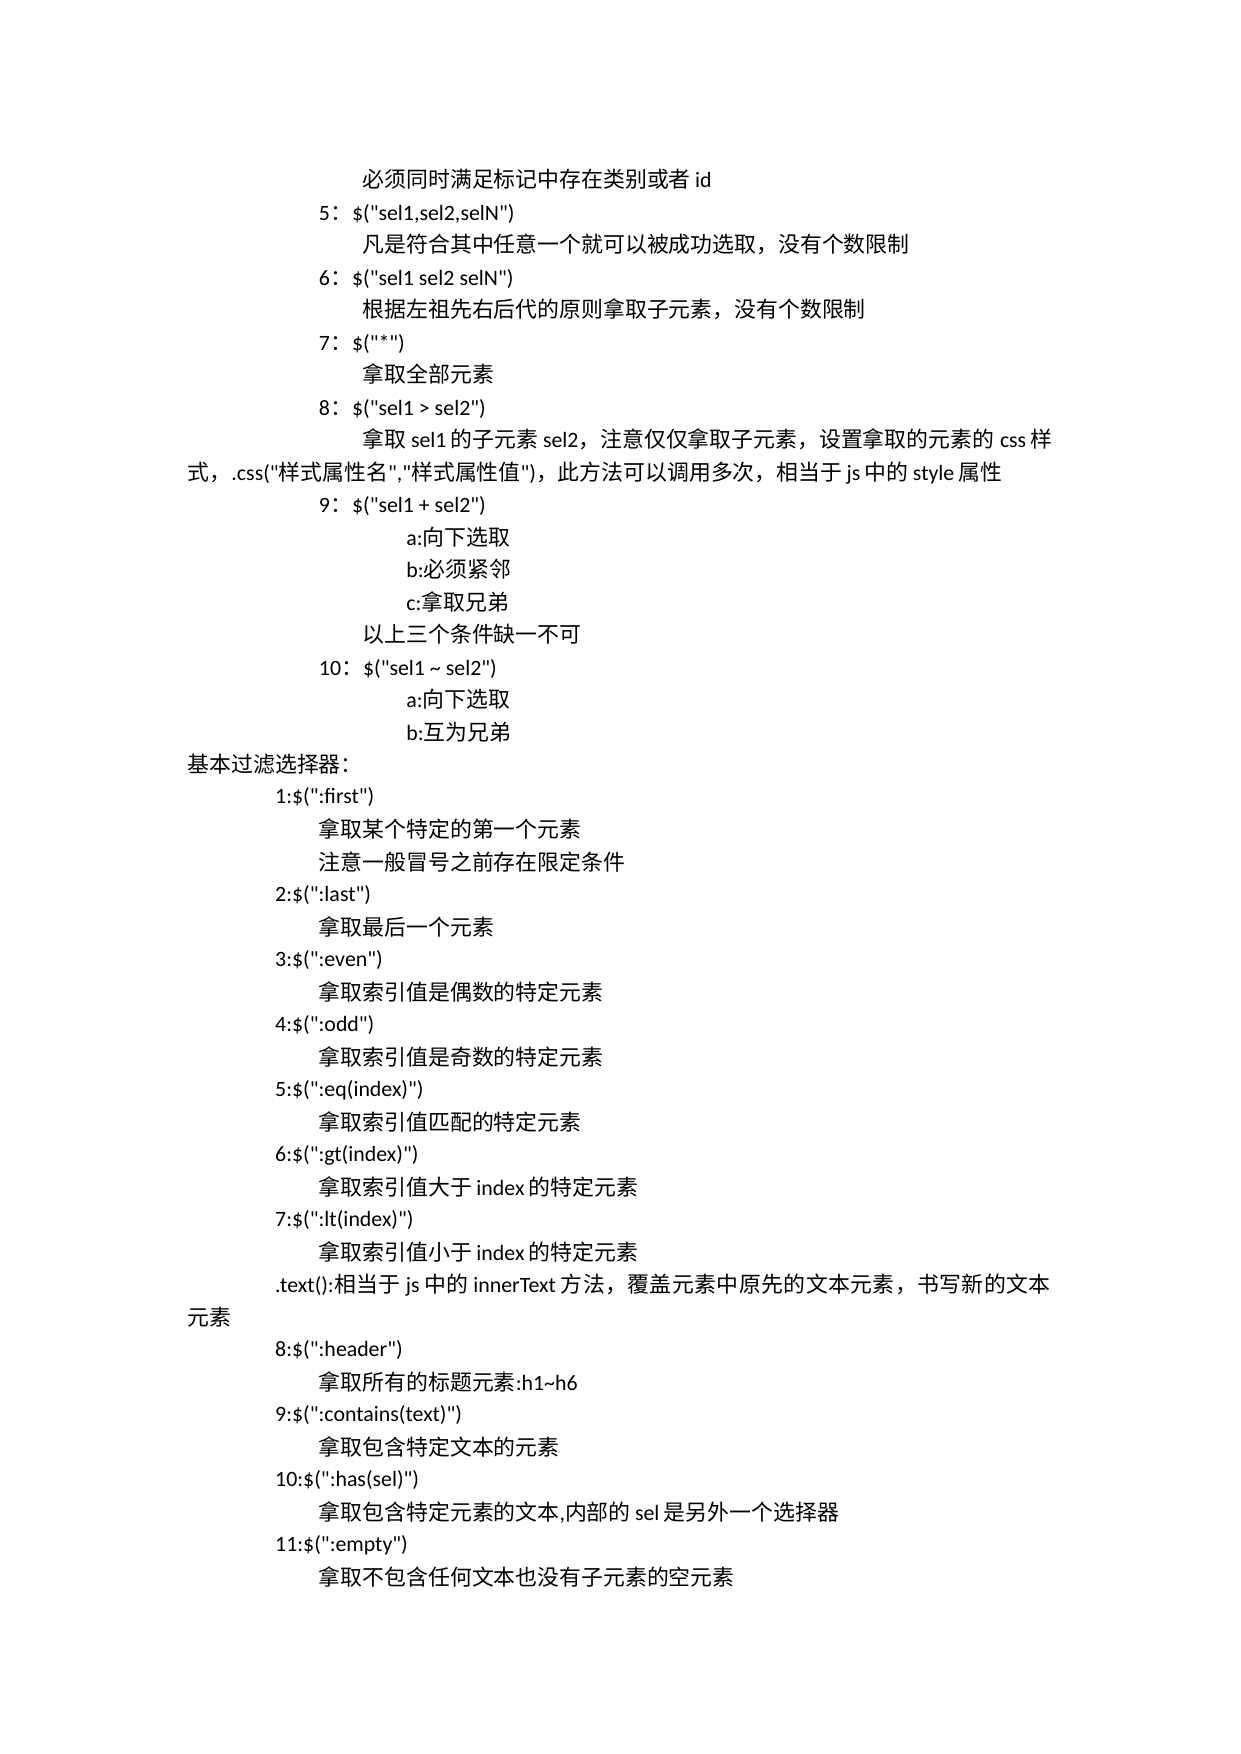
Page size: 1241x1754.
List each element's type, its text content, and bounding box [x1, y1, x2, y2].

text 拿取sel1的子元素sel2，注意仅仅拿取子元素，设置拿取的元素的css样式，.css("样式属性名","样式属性值")，此方法可以调用多次，相当于js中的style属性 [187, 422, 1053, 487]
text 拿取全部元素 [187, 357, 1053, 389]
text 9:$(":contains(text)") [187, 1397, 1053, 1429]
text 9：$("sel1 + sel2") [187, 487, 1053, 519]
text 7：$("*") [187, 324, 1053, 357]
text 拿取包含特定元素的文本,内部的sel是另外一个选择器 [187, 1494, 1053, 1527]
text 5:$(":eq(index)") [187, 1072, 1053, 1104]
text 8:$(":header") [187, 1332, 1053, 1364]
text b:互为兄弟 [187, 714, 1053, 747]
text 11:$(":empty") [187, 1527, 1053, 1559]
text 必须同时满足标记中存在类别或者id [187, 162, 1053, 194]
text 拿取所有的标题元素:h1~h6 [187, 1364, 1053, 1397]
text a:向下选取 [187, 682, 1053, 714]
text 4:$(":odd") [187, 1007, 1053, 1039]
text 拿取索引值是偶数的特定元素 [187, 974, 1053, 1007]
text 拿取索引值小于index的特定元素 [187, 1234, 1053, 1267]
text 10:$(":has(sel)") [187, 1462, 1053, 1494]
text 拿取索引值是奇数的特定元素 [187, 1039, 1053, 1072]
text c:拿取兄弟 [187, 584, 1053, 617]
text 拿取某个特定的第一个元素 [187, 812, 1053, 844]
text 6：$("sel1 sel2 selN") [187, 259, 1053, 292]
text 以上三个条件缺一不可 [187, 617, 1053, 649]
text 10：$("sel1 ~ sel2") [187, 649, 1053, 682]
text 7:$(":lt(index)") [187, 1202, 1053, 1234]
text 拿取最后一个元素 [187, 909, 1053, 942]
text 2:$(":last") [187, 877, 1053, 909]
text 拿取不包含任何文本也没有子元素的空元素 [187, 1559, 1053, 1592]
text 凡是符合其中任意一个就可以被成功选取，没有个数限制 [187, 227, 1053, 259]
text 1:$(":first") [187, 779, 1053, 812]
text 注意一般冒号之前存在限定条件 [187, 844, 1053, 877]
text 基本过滤选择器： [187, 747, 1053, 779]
text 拿取索引值大于index的特定元素 [187, 1169, 1053, 1202]
text a:向下选取 [187, 519, 1053, 552]
text 拿取索引值匹配的特定元素 [187, 1104, 1053, 1137]
text 拿取包含特定文本的元素 [187, 1429, 1053, 1462]
text 3:$(":even") [187, 942, 1053, 974]
text 根据左祖先右后代的原则拿取子元素，没有个数限制 [187, 292, 1053, 324]
text b:必须紧邻 [187, 552, 1053, 584]
text 8：$("sel1 > sel2") [187, 389, 1053, 422]
text 6:$(":gt(index)") [187, 1137, 1053, 1169]
text 5：$("sel1,sel2,selN") [187, 194, 1053, 227]
text .text():相当于js中的innerText方法，覆盖元素中原先的文本元素，书写新的文本元素 [187, 1267, 1053, 1332]
